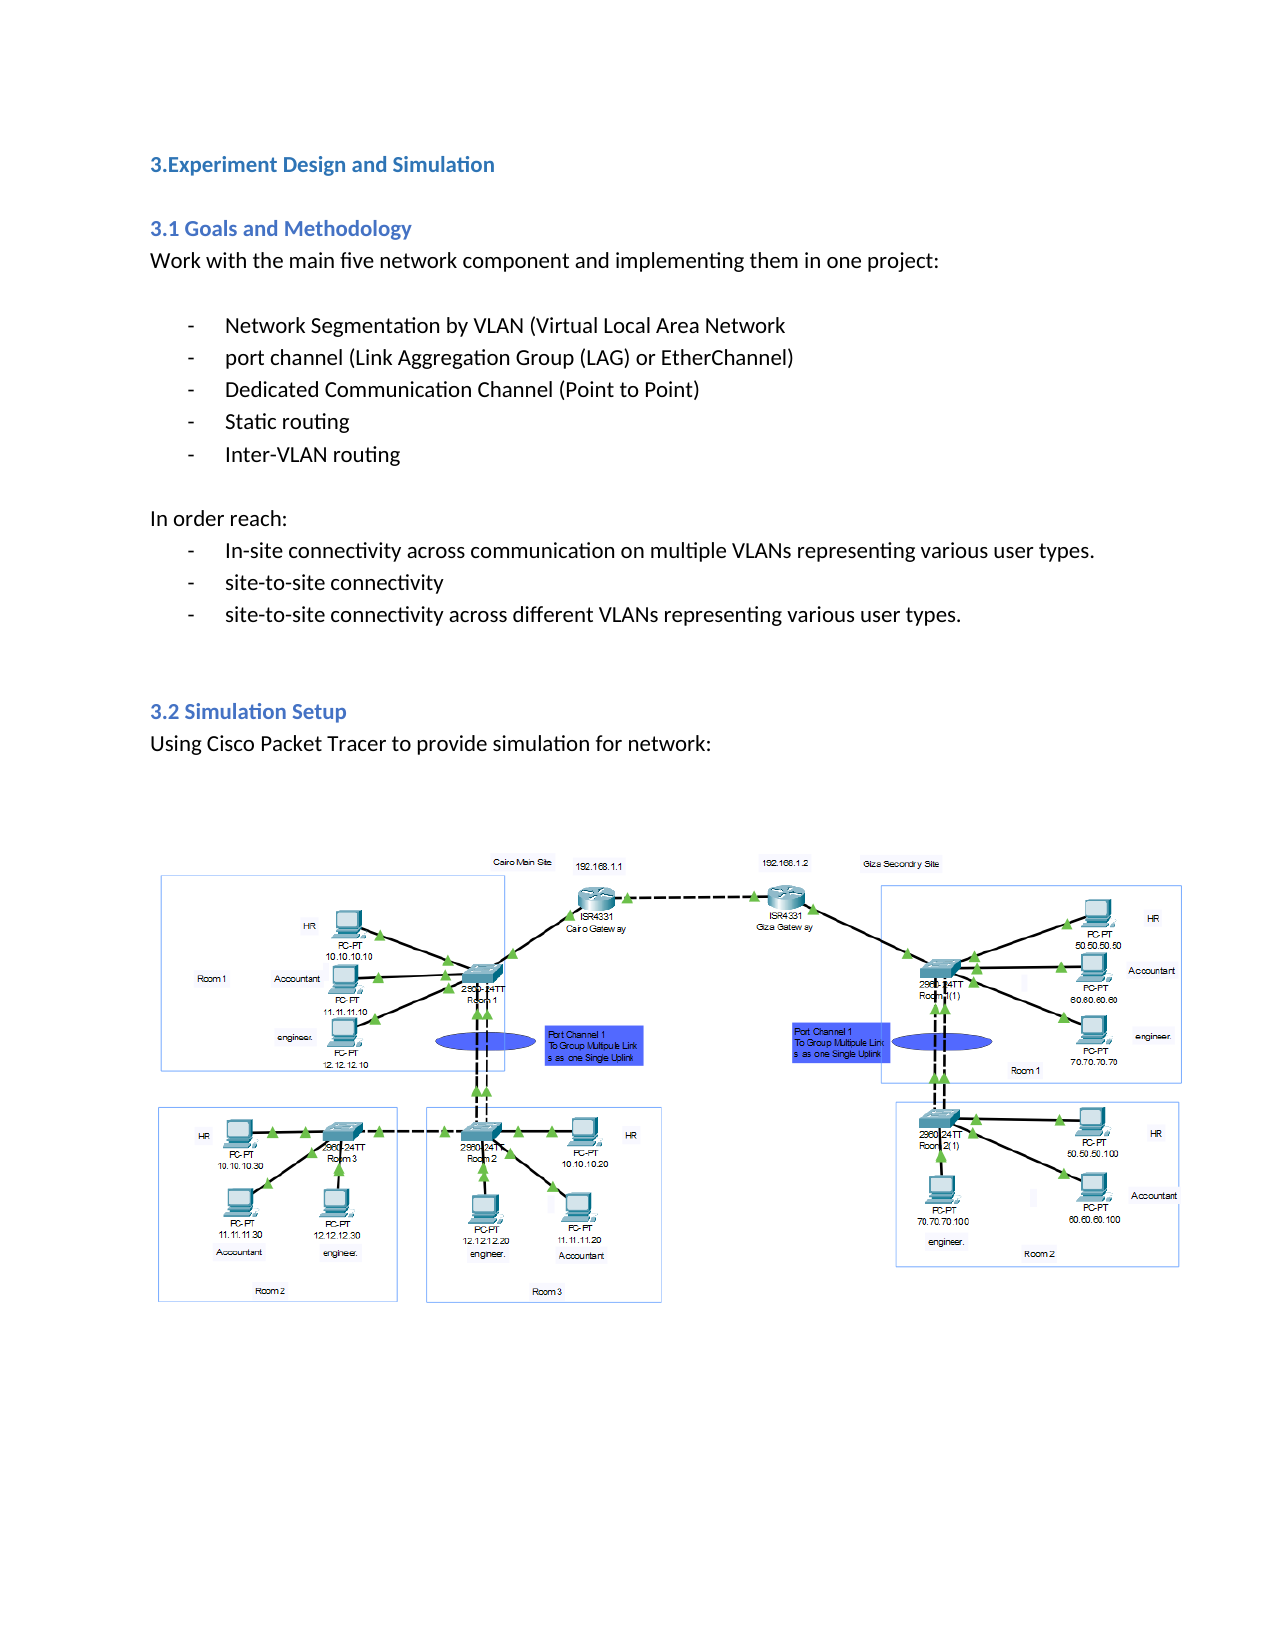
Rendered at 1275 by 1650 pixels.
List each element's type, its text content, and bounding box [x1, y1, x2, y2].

picture [150, 826, 1202, 1314]
text 3.1 Goals and Methodology [150, 214, 1125, 242]
list In-site connectivity across communication on multiple VLANs representing various user types. [187, 536, 1125, 564]
list site-to-site connectivity across different VLANs representing various user types. [187, 601, 1125, 629]
list site-to-site connectivity [187, 568, 1125, 596]
list Inter-VLAN routing [187, 440, 1125, 468]
text Using Cisco Packet Tracer to provide simulation for network: [150, 729, 1125, 757]
text 3.2 Simulation Setup [150, 697, 1125, 725]
list Dedicated Communication Channel (Point to Point) [187, 375, 1125, 403]
list Network Segmentation by VLAN (Virtual Local Area Network [187, 311, 1125, 339]
text Work with the main five network component and implementing them in one project: [150, 247, 1125, 274]
list Static routing [187, 407, 1125, 436]
text 3.Experiment Design and Simulation [150, 150, 1125, 178]
list port channel (Link Aggregation Group (LAG) or EtherChannel) [187, 343, 1125, 371]
text In order reach: [150, 504, 1125, 532]
